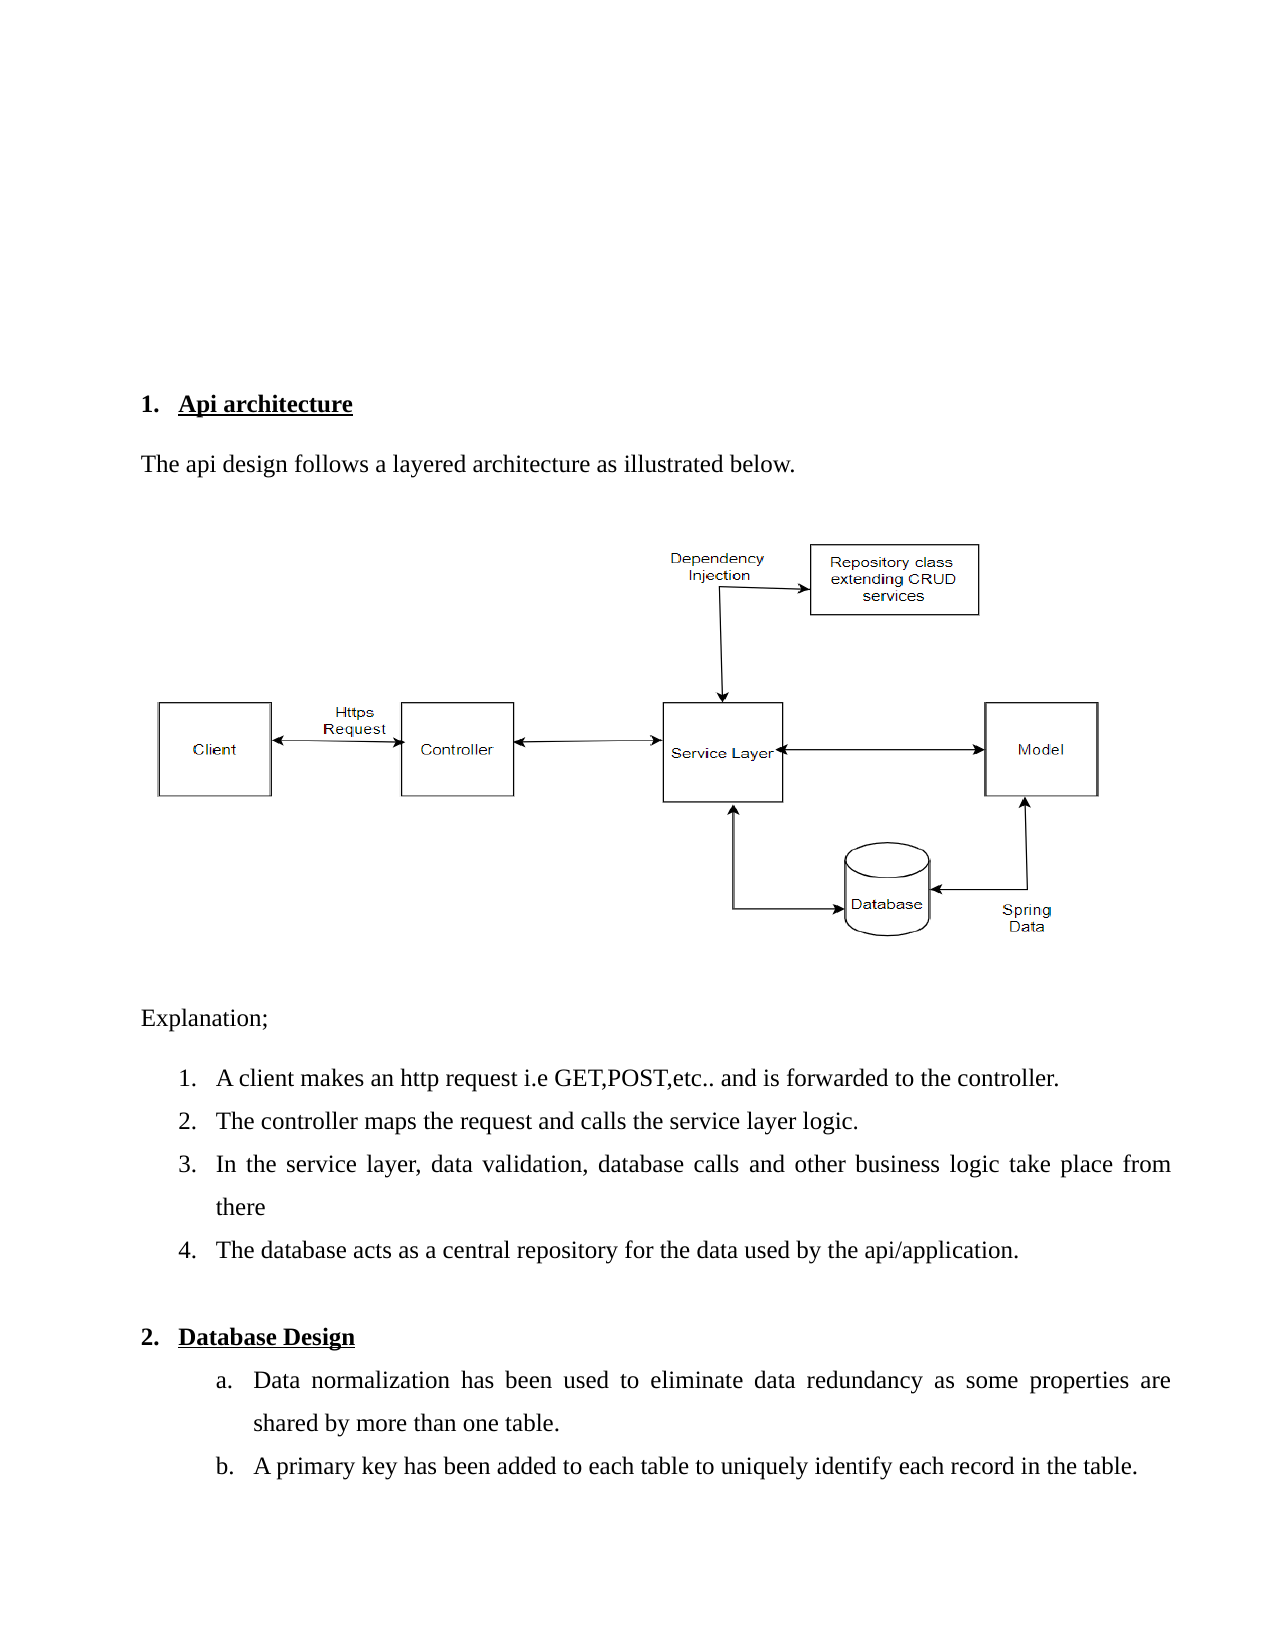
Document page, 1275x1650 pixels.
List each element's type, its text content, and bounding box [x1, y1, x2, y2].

list A primary key has been added to each table to uniquely identify each record in the table. [216, 1451, 1172, 1480]
list The database acts as a central repository for the data used by the api/application. [178, 1235, 1172, 1264]
list Database Design [141, 1322, 1172, 1350]
picture [140, 508, 1116, 973]
list The controller maps the request and calls the service layer logic. [178, 1106, 1172, 1135]
list A client makes an http request i.e GET,POST,etc.. and is forwarded to the controller. [178, 1063, 1172, 1092]
text The api design follows a layered architecture as illustrated below. [141, 449, 1172, 478]
text Explanation; [141, 1003, 1172, 1032]
list Data normalization has been used to eliminate data redundancy as some properties are shared by more than one table. [216, 1365, 1172, 1437]
list Api architecture [141, 389, 1172, 418]
list In the service layer, data validation, database calls and other business logic take place from there [178, 1149, 1172, 1221]
